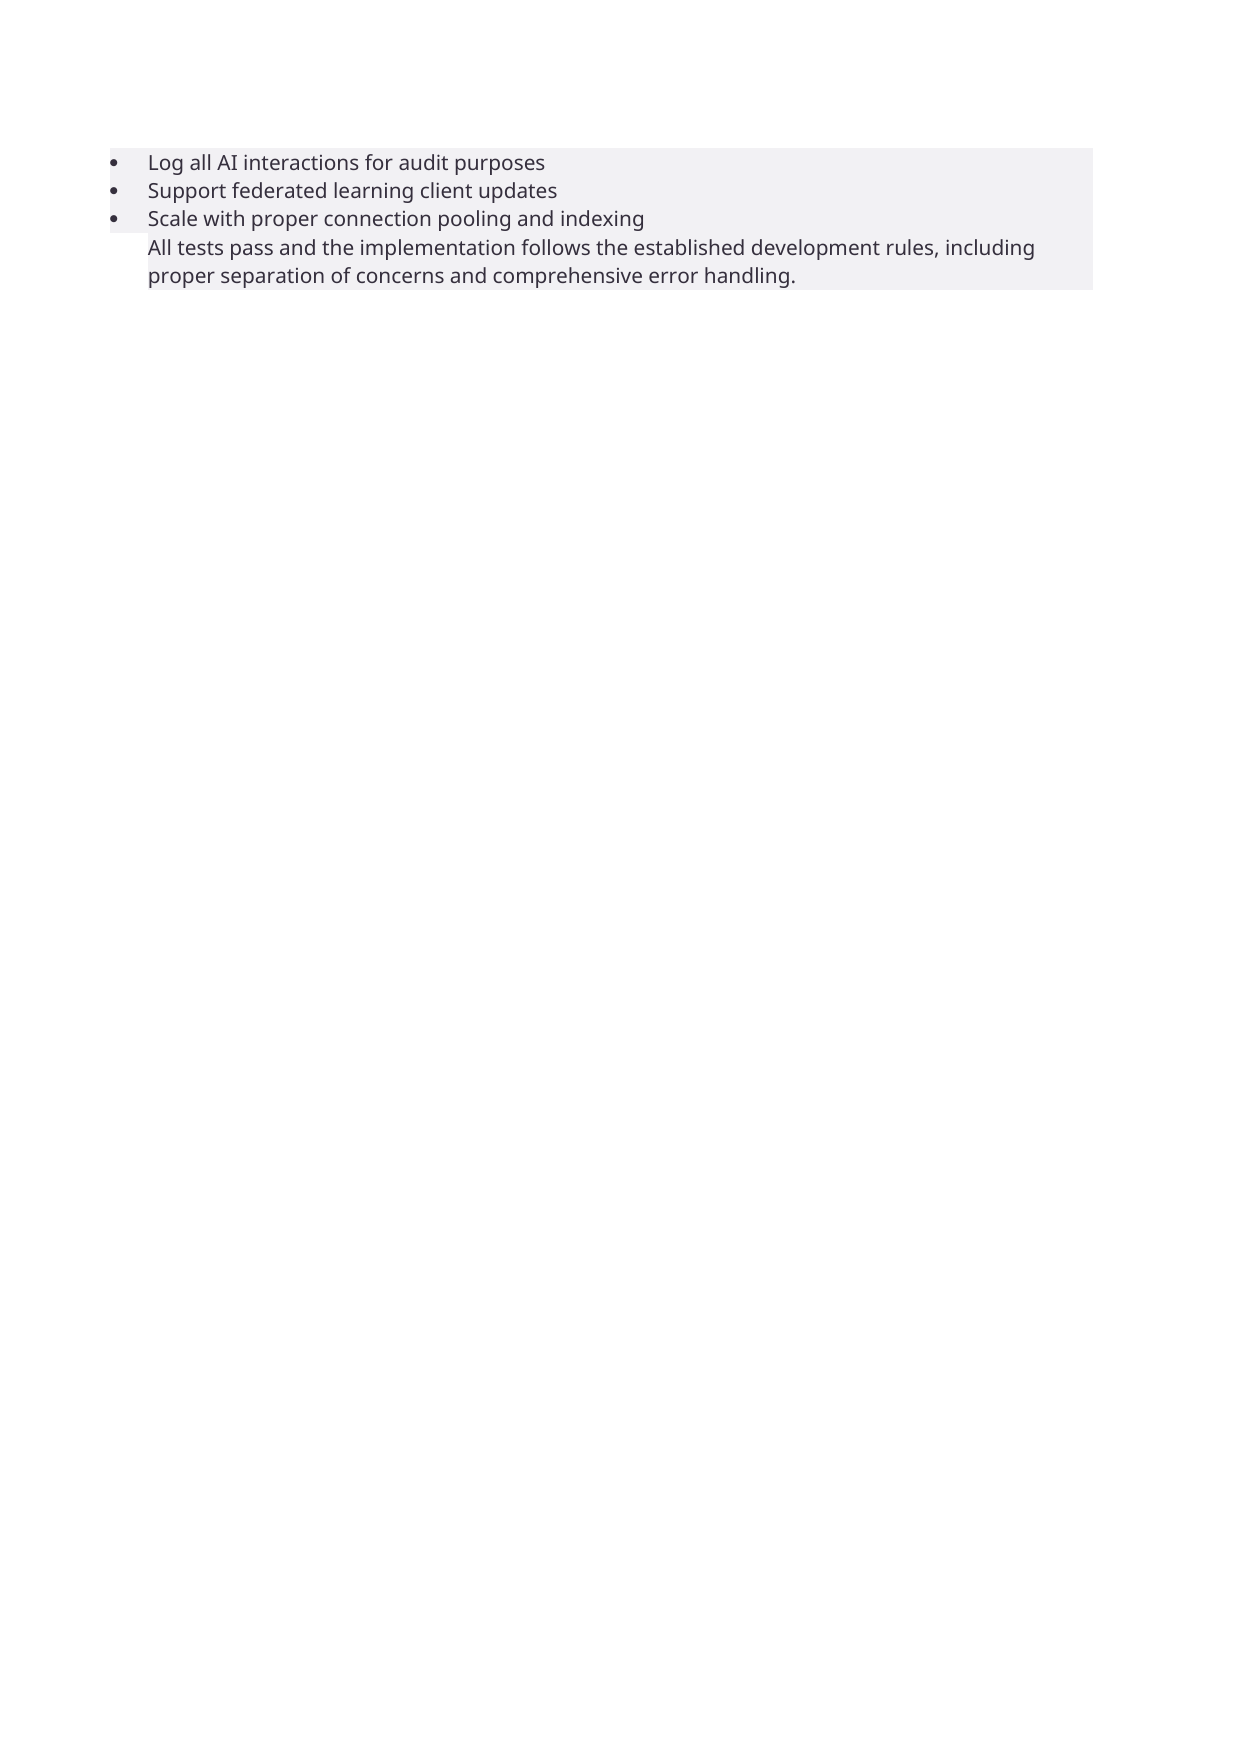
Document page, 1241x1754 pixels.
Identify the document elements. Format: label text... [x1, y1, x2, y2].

list Scale with proper connection pooling and indexing [110, 204, 1093, 233]
list Log all AI interactions for audit purposes [110, 148, 1093, 176]
text All tests pass and the implementation follows the established development rules, including proper separation of concerns and comprehensive error handling. [148, 233, 1093, 290]
list Support federated learning client updates [110, 176, 1093, 204]
